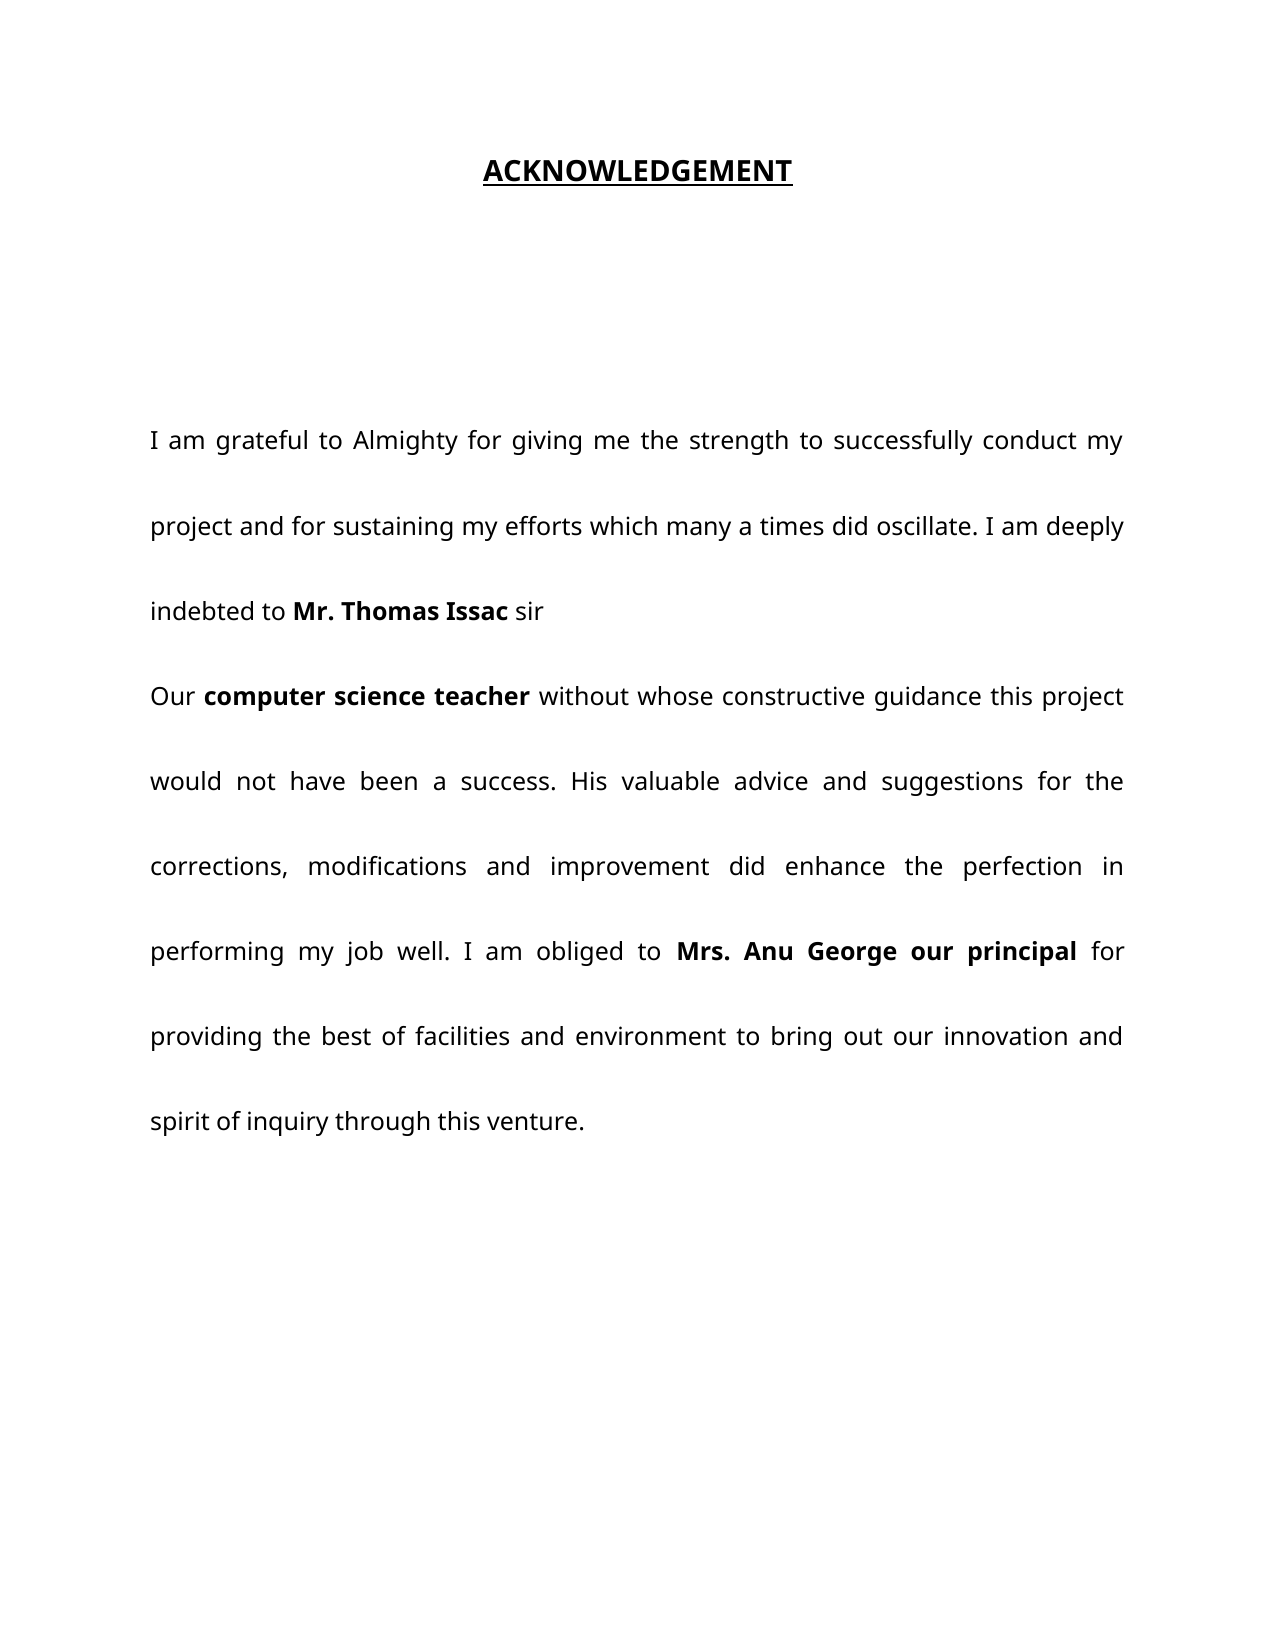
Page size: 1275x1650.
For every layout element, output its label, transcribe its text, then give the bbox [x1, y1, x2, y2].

text I am grateful to Almighty for giving me the strength to successfully conduct my project and for sustaining my efforts which many a times did oscillate. I am deeply indebted to Mr. Thomas Issac sir [150, 423, 1125, 627]
text ACKNOWLEDGEMENT [150, 150, 1125, 190]
text Our computer science teacher without whose constructive guidance this project would not have been a success. His valuable advice and suggestions for the corrections, modifications and improvement did enhance the perfection in performing my job well. I am obliged to Mrs. Anu George our principal for providing the best of facilities and environment to bring out our innovation and spirit of inquiry through this venture. [150, 678, 1125, 1138]
